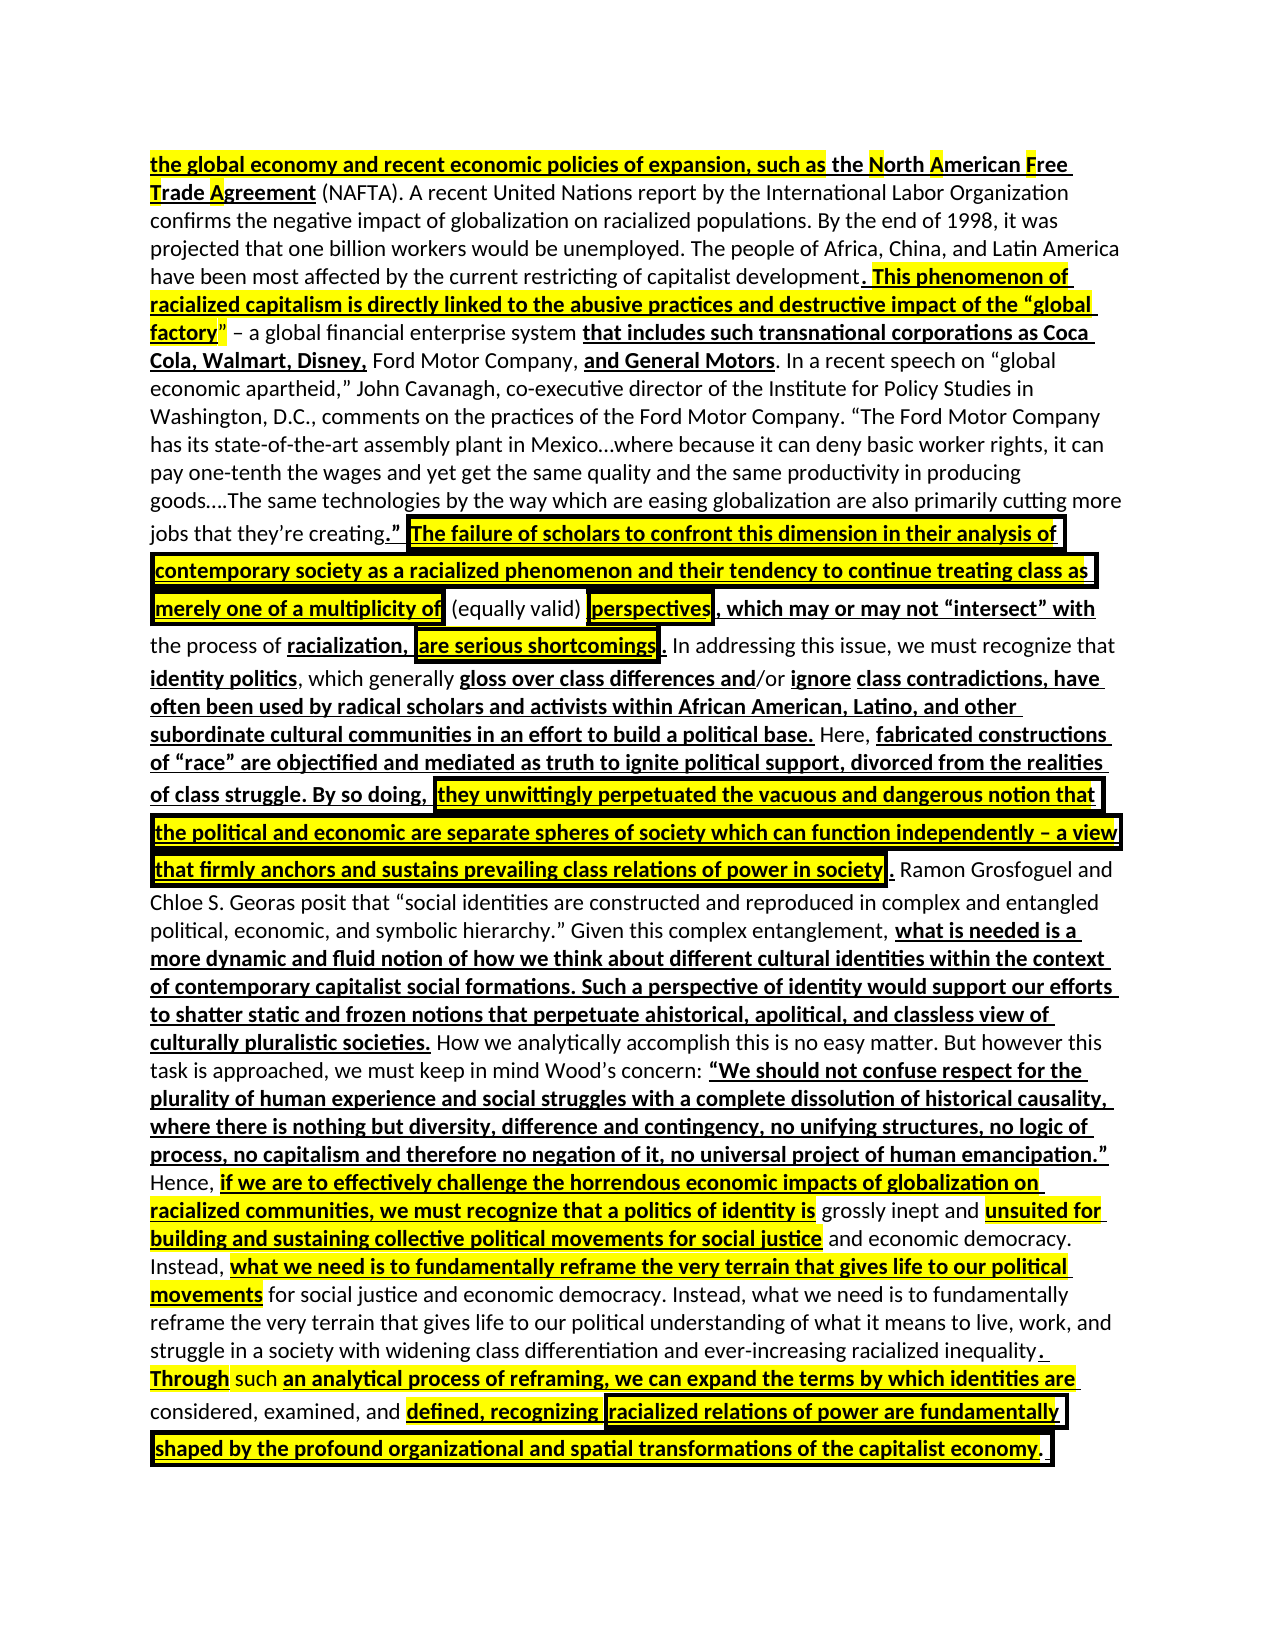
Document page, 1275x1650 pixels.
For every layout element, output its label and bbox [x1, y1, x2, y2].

text [150, 150, 1125, 1467]
